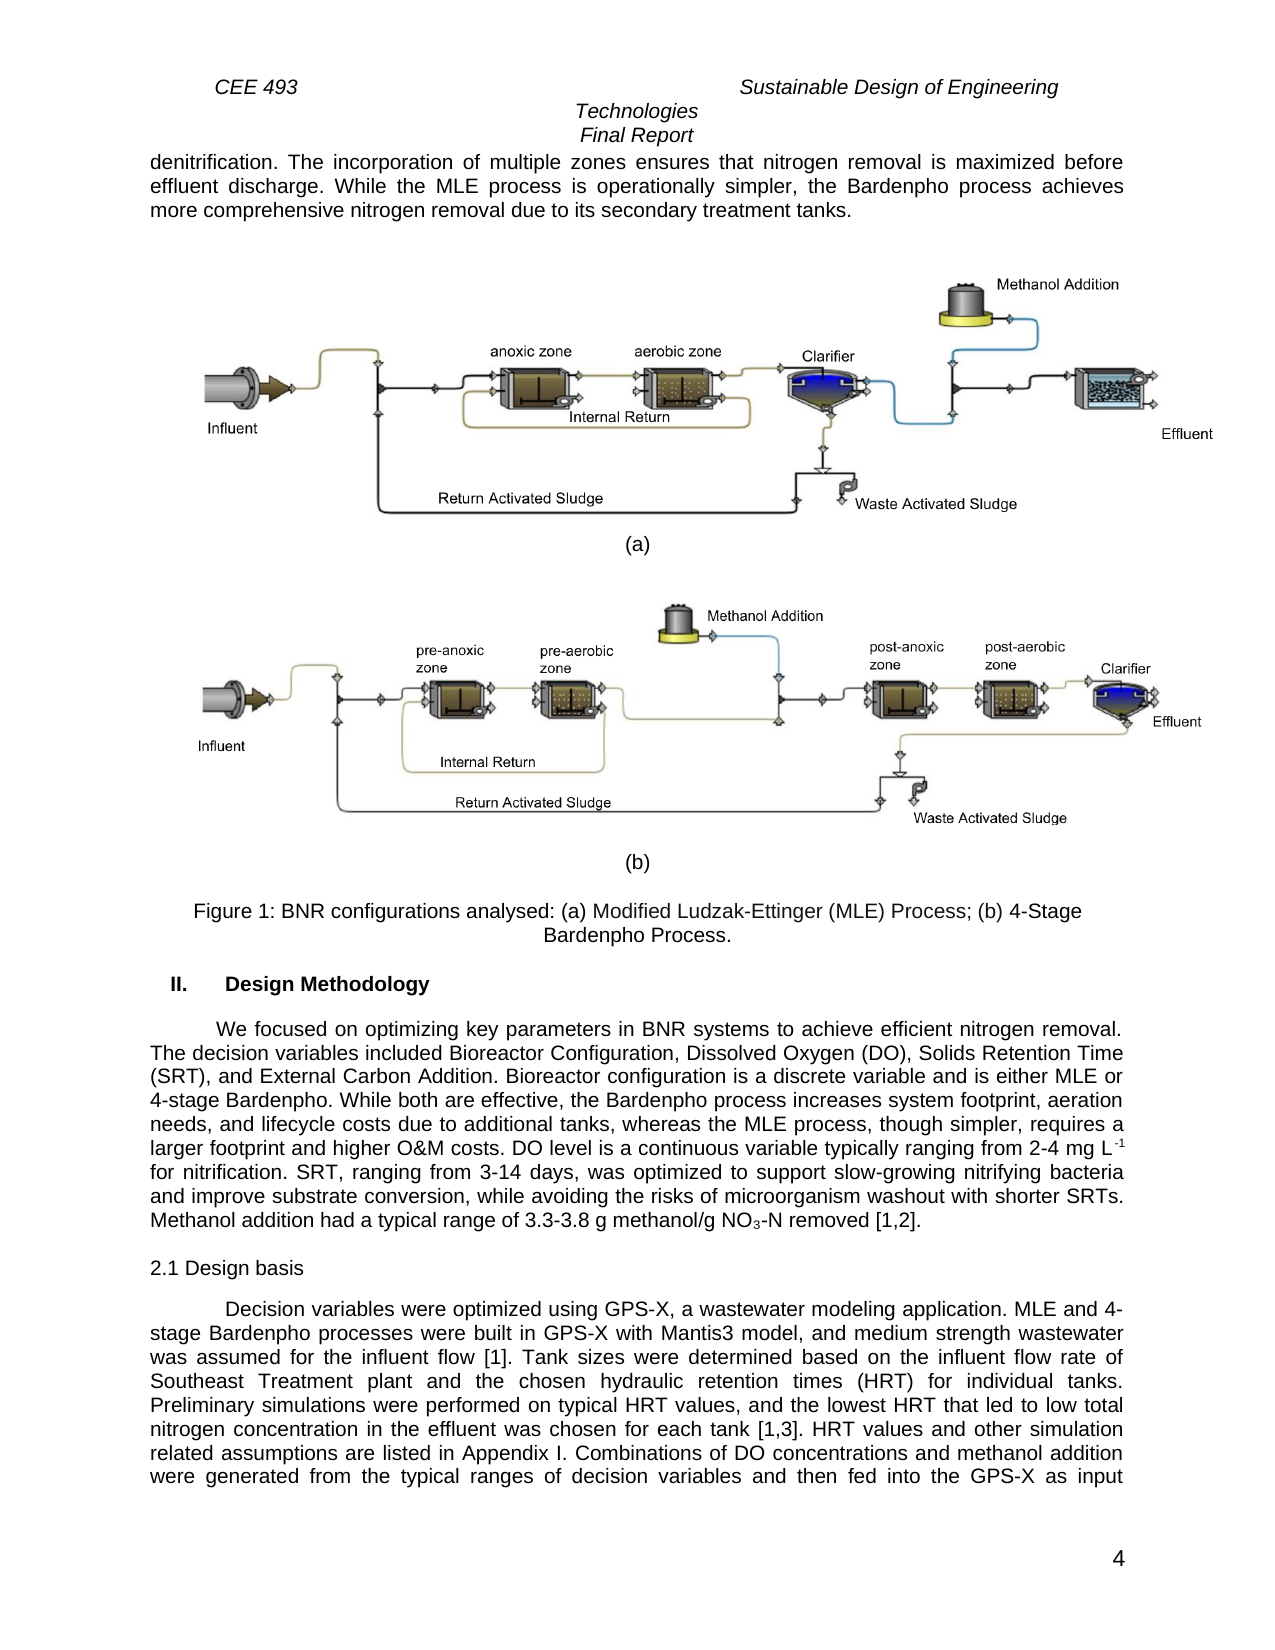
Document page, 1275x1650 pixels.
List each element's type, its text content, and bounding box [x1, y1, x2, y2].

text 2.1 Design basis [150, 1256, 1125, 1280]
list Design Methodology [187, 972, 1125, 996]
text ​​ We focused on optimizing key parameters in BNR systems to achieve efficient nitrogen removal. The decision variables included Bioreactor Configuration, Dissolved Oxygen (DO), Solids Retention Time (SRT), and External Carbon Addition. Bioreactor configuration is a discrete variable and is either MLE or 4-stage Bardenpho. While both are effective, the Bardenpho process increases system footprint, aeration needs, and lifecycle costs due to additional tanks, whereas the MLE process, though simpler, requires a larger footprint and higher O&M costs. DO level is a continuous variable typically ranging from 2-4 mg L-1 for nitrification. SRT, ranging from 3-14 days, was optimized to support slow-growing nitrifying bacteria and improve substrate conversion, while avoiding the risks of microorganism washout with shorter SRTs. Methanol addition had a typical range of 3.3-3.8 g methanol/g NO₃-N removed [1,2]. [150, 1016, 1125, 1232]
picture [150, 246, 1235, 533]
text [150, 1297, 1125, 1488]
picture [150, 556, 1225, 825]
text (a) [150, 533, 1125, 556]
text (b) [150, 850, 1125, 874]
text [150, 150, 1125, 222]
text Figure 1: BNR configurations analysed: (a) Modified Ludzak-Ettinger (MLE) Process; (b) 4-Stage Bardenpho Process. [150, 899, 1125, 947]
